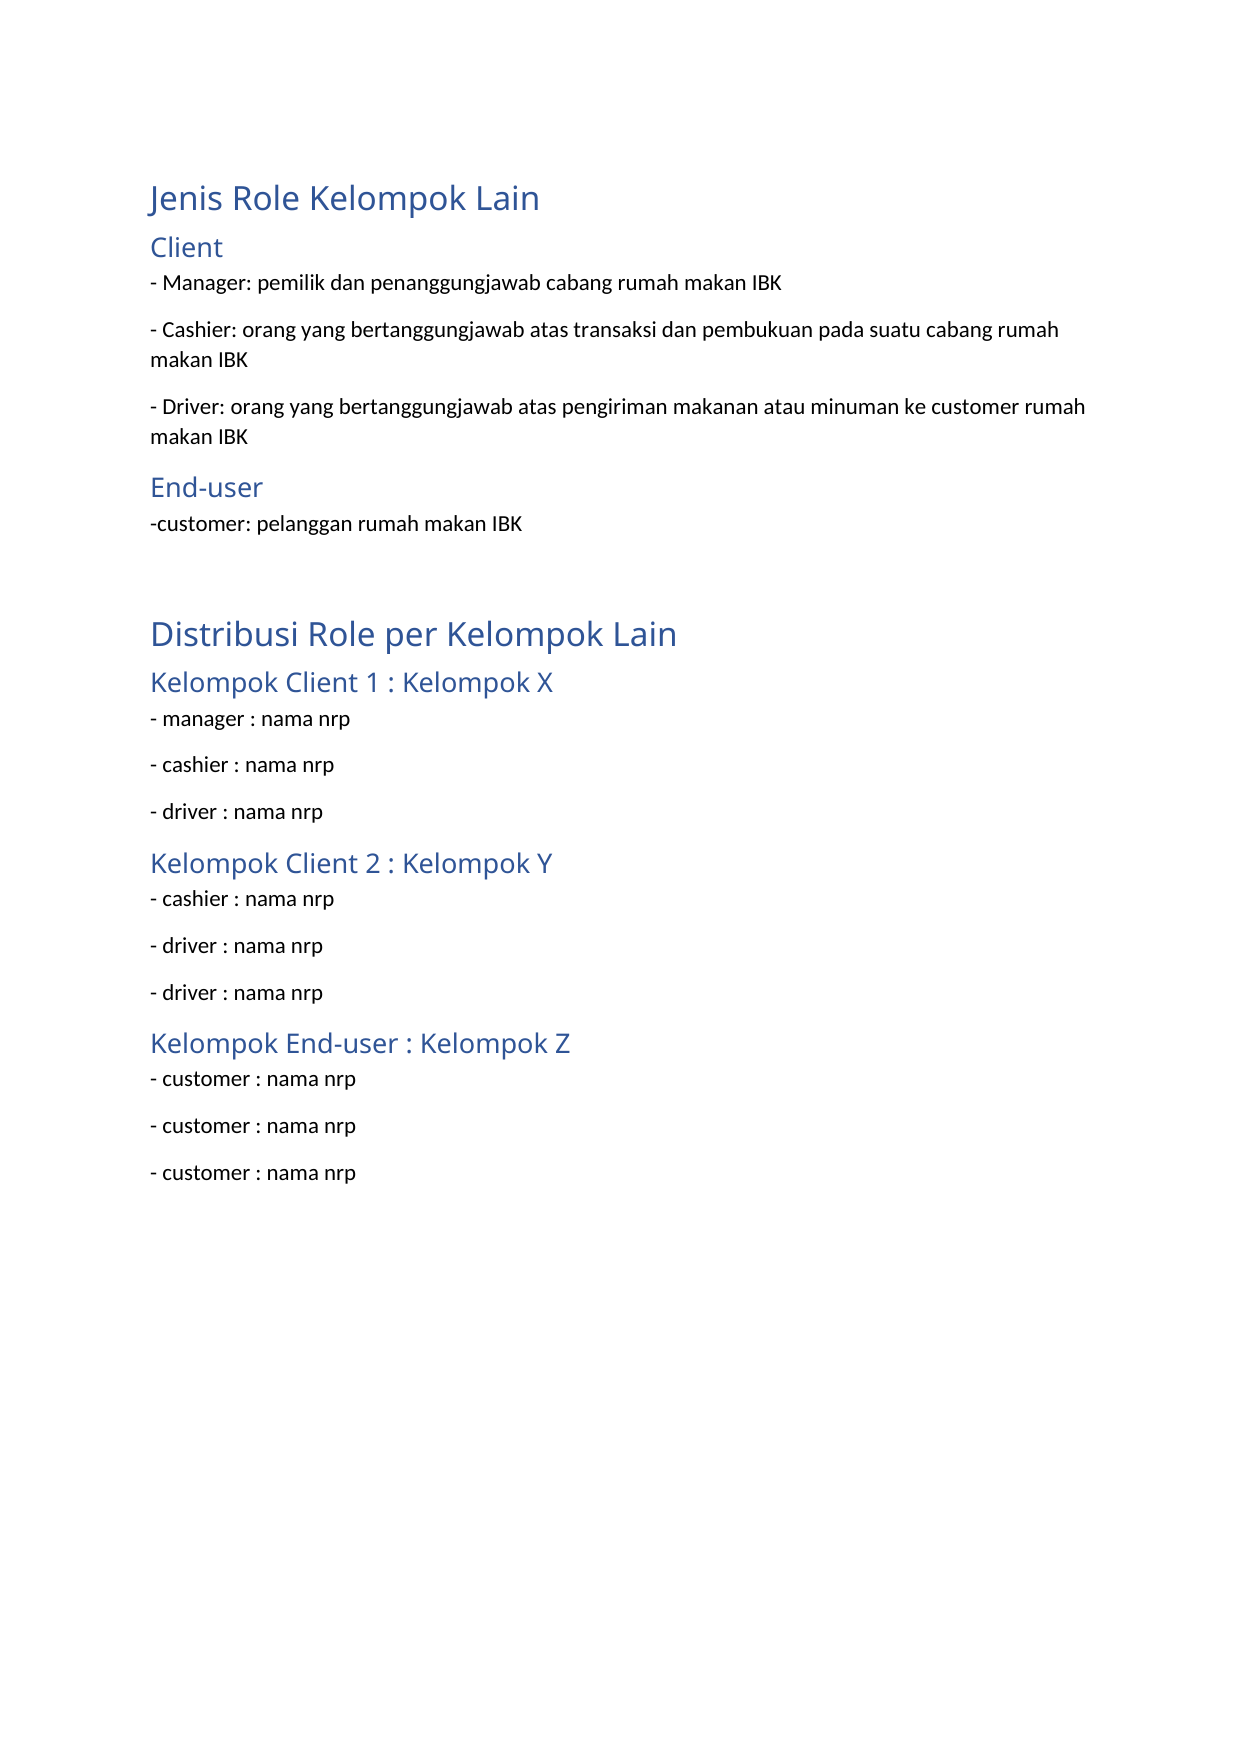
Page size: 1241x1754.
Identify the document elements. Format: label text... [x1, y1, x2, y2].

subtitle Kelompok Client 1 : Kelompok X [150, 664, 1090, 701]
text - driver : nama nrp [150, 797, 1090, 826]
text - customer : nama nrp [150, 1158, 1090, 1186]
subtitle End-user [150, 469, 1090, 506]
text - cashier : nama nrp [150, 884, 1090, 912]
text - driver : nama nrp [150, 931, 1090, 959]
text - manager : nama nrp [150, 704, 1090, 732]
text - customer : nama nrp [150, 1111, 1090, 1139]
subtitle Jenis Role Kelompok Lain [150, 175, 1090, 220]
subtitle Distribusi Role per Kelompok Lain [150, 611, 1090, 656]
text - Manager: pemilik dan penanggungjawab cabang rumah makan IBK [150, 268, 1090, 296]
text - Cashier: orang yang bertanggungjawab atas transaksi dan pembukuan pada suatu cabang rumah makan IBK [150, 315, 1090, 373]
text - Driver: orang yang bertanggungjawab atas pengiriman makanan atau minuman ke customer rumah makan IBK [150, 392, 1090, 450]
text -customer: pelanggan rumah makan IBK [150, 509, 1090, 537]
subtitle Kelompok Client 2 : Kelompok Y [150, 844, 1090, 881]
text - customer : nama nrp [150, 1064, 1090, 1093]
text - cashier : nama nrp [150, 751, 1090, 779]
text - driver : nama nrp [150, 978, 1090, 1006]
subtitle Kelompok End-user : Kelompok Z [150, 1025, 1090, 1062]
subtitle Client [150, 228, 1090, 265]
